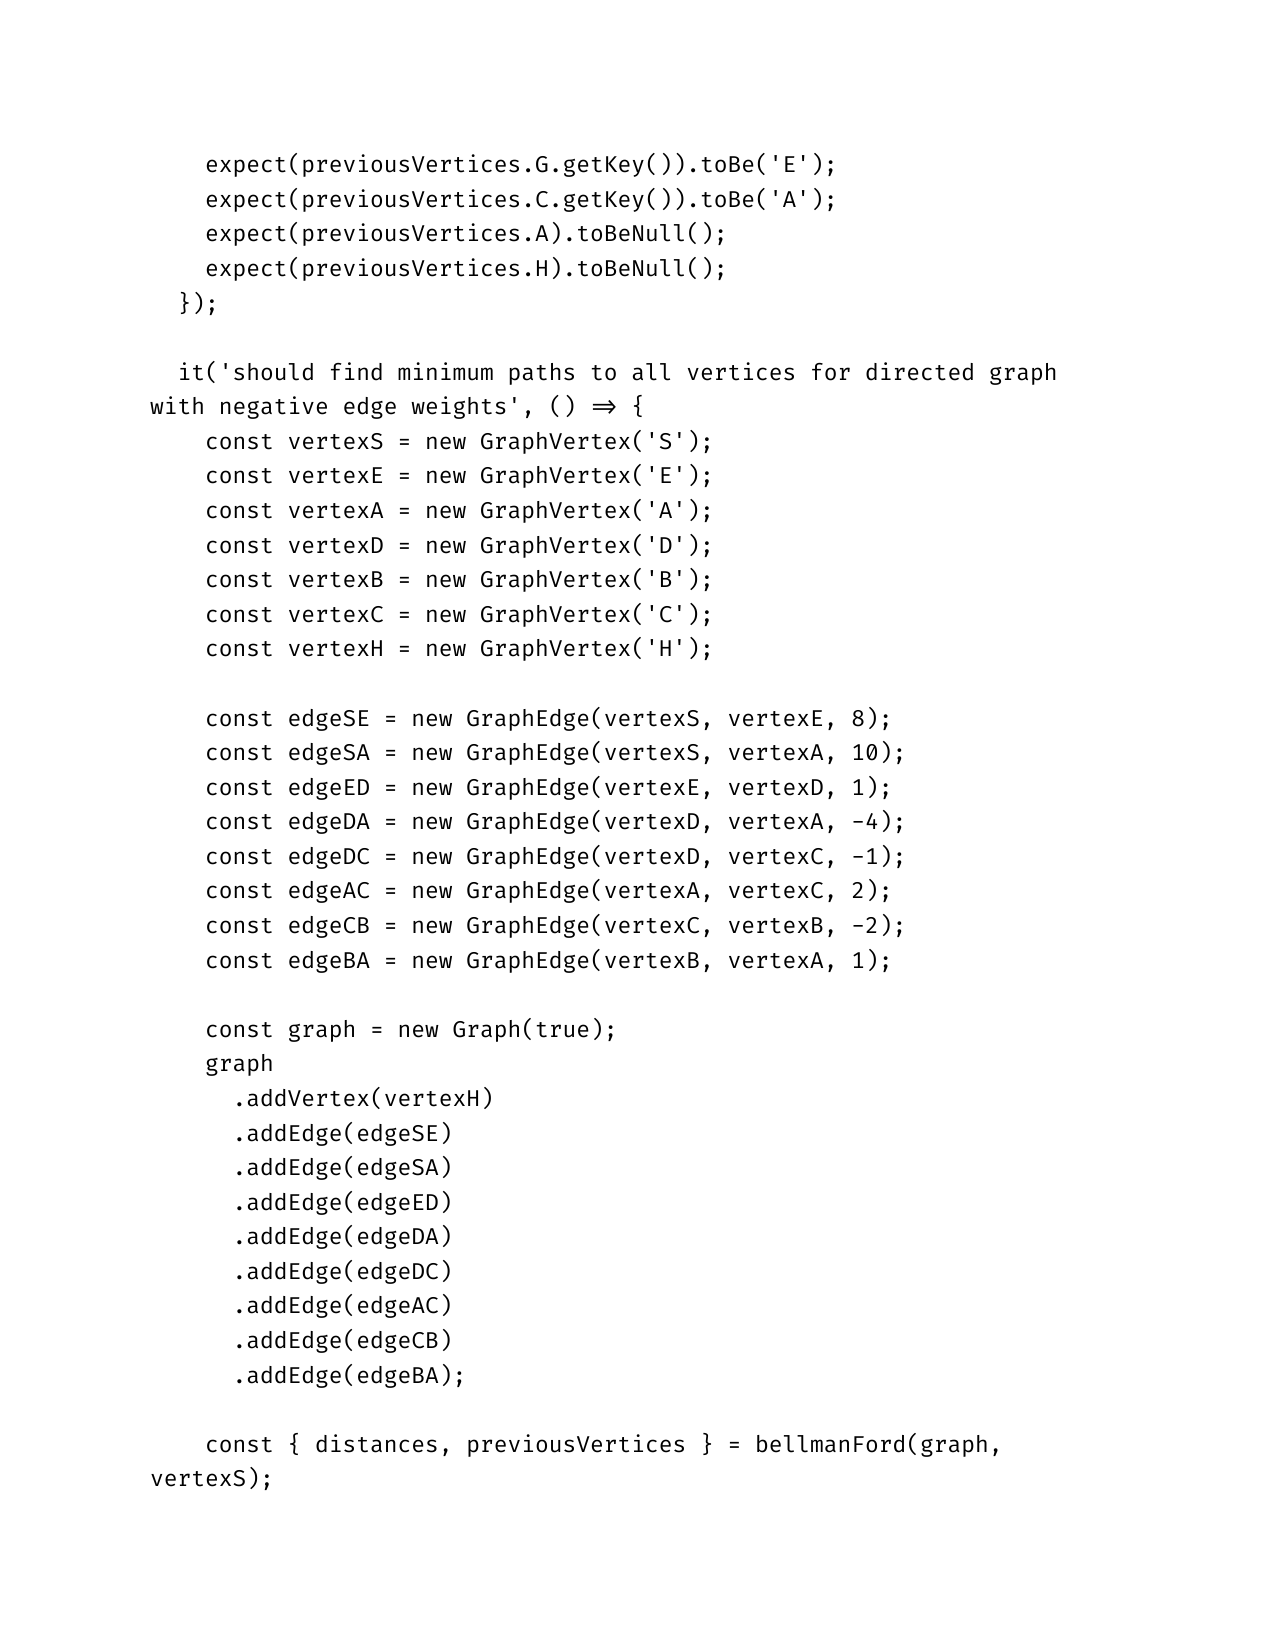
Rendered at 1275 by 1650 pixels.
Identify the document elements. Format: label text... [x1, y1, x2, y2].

text .addEdge(edgeDA) [150, 1222, 1125, 1252]
text .addEdge(edgeED) [150, 1187, 1125, 1218]
text const vertexS = new GraphVertex('S'); [150, 427, 1125, 457]
text const edgeED = new GraphEdge(vertexE, vertexD, 1); [150, 772, 1125, 803]
text expect(previousVertices.C.getKey()).toBe('A'); [150, 184, 1125, 215]
text .addEdge(edgeDC) [150, 1257, 1125, 1287]
text const edgeCB = new GraphEdge(vertexC, vertexB, -2); [150, 911, 1125, 941]
text const { distances, previousVertices } = bellmanFord(graph, vertexS); [150, 1429, 1125, 1494]
text const vertexD = new GraphVertex('D'); [150, 530, 1125, 561]
text const vertexA = new GraphVertex('A'); [150, 496, 1125, 526]
text expect(previousVertices.H).toBeNull(); [150, 254, 1125, 284]
text const edgeBA = new GraphEdge(vertexB, vertexA, 1); [150, 945, 1125, 976]
text .addEdge(edgeBA); [150, 1360, 1125, 1391]
text const edgeDA = new GraphEdge(vertexD, vertexA, -4); [150, 807, 1125, 837]
text const vertexH = new GraphVertex('H'); [150, 634, 1125, 664]
text .addVertex(vertexH) [150, 1084, 1125, 1114]
text expect(previousVertices.A).toBeNull(); [150, 219, 1125, 249]
text }); [150, 288, 1125, 318]
text const vertexC = new GraphVertex('C'); [150, 599, 1125, 630]
text .addEdge(edgeSE) [150, 1118, 1125, 1148]
text const edgeSA = new GraphEdge(vertexS, vertexA, 10); [150, 738, 1125, 768]
text expect(previousVertices.G.getKey()).toBe('E'); [150, 150, 1125, 180]
text .addEdge(edgeSA) [150, 1153, 1125, 1183]
text .addEdge(edgeAC) [150, 1291, 1125, 1321]
text const edgeAC = new GraphEdge(vertexA, vertexC, 2); [150, 876, 1125, 906]
text const vertexE = new GraphVertex('E'); [150, 461, 1125, 491]
text const vertexB = new GraphVertex('B'); [150, 565, 1125, 595]
text const edgeSE = new GraphEdge(vertexS, vertexE, 8); [150, 703, 1125, 733]
text .addEdge(edgeCB) [150, 1326, 1125, 1356]
text graph [150, 1049, 1125, 1079]
text const edgeDC = new GraphEdge(vertexD, vertexC, -1); [150, 842, 1125, 872]
text const graph = new Graph(true); [150, 1014, 1125, 1045]
text it('should find minimum paths to all vertices for directed graph with negative edge weights', () => { [150, 357, 1125, 422]
